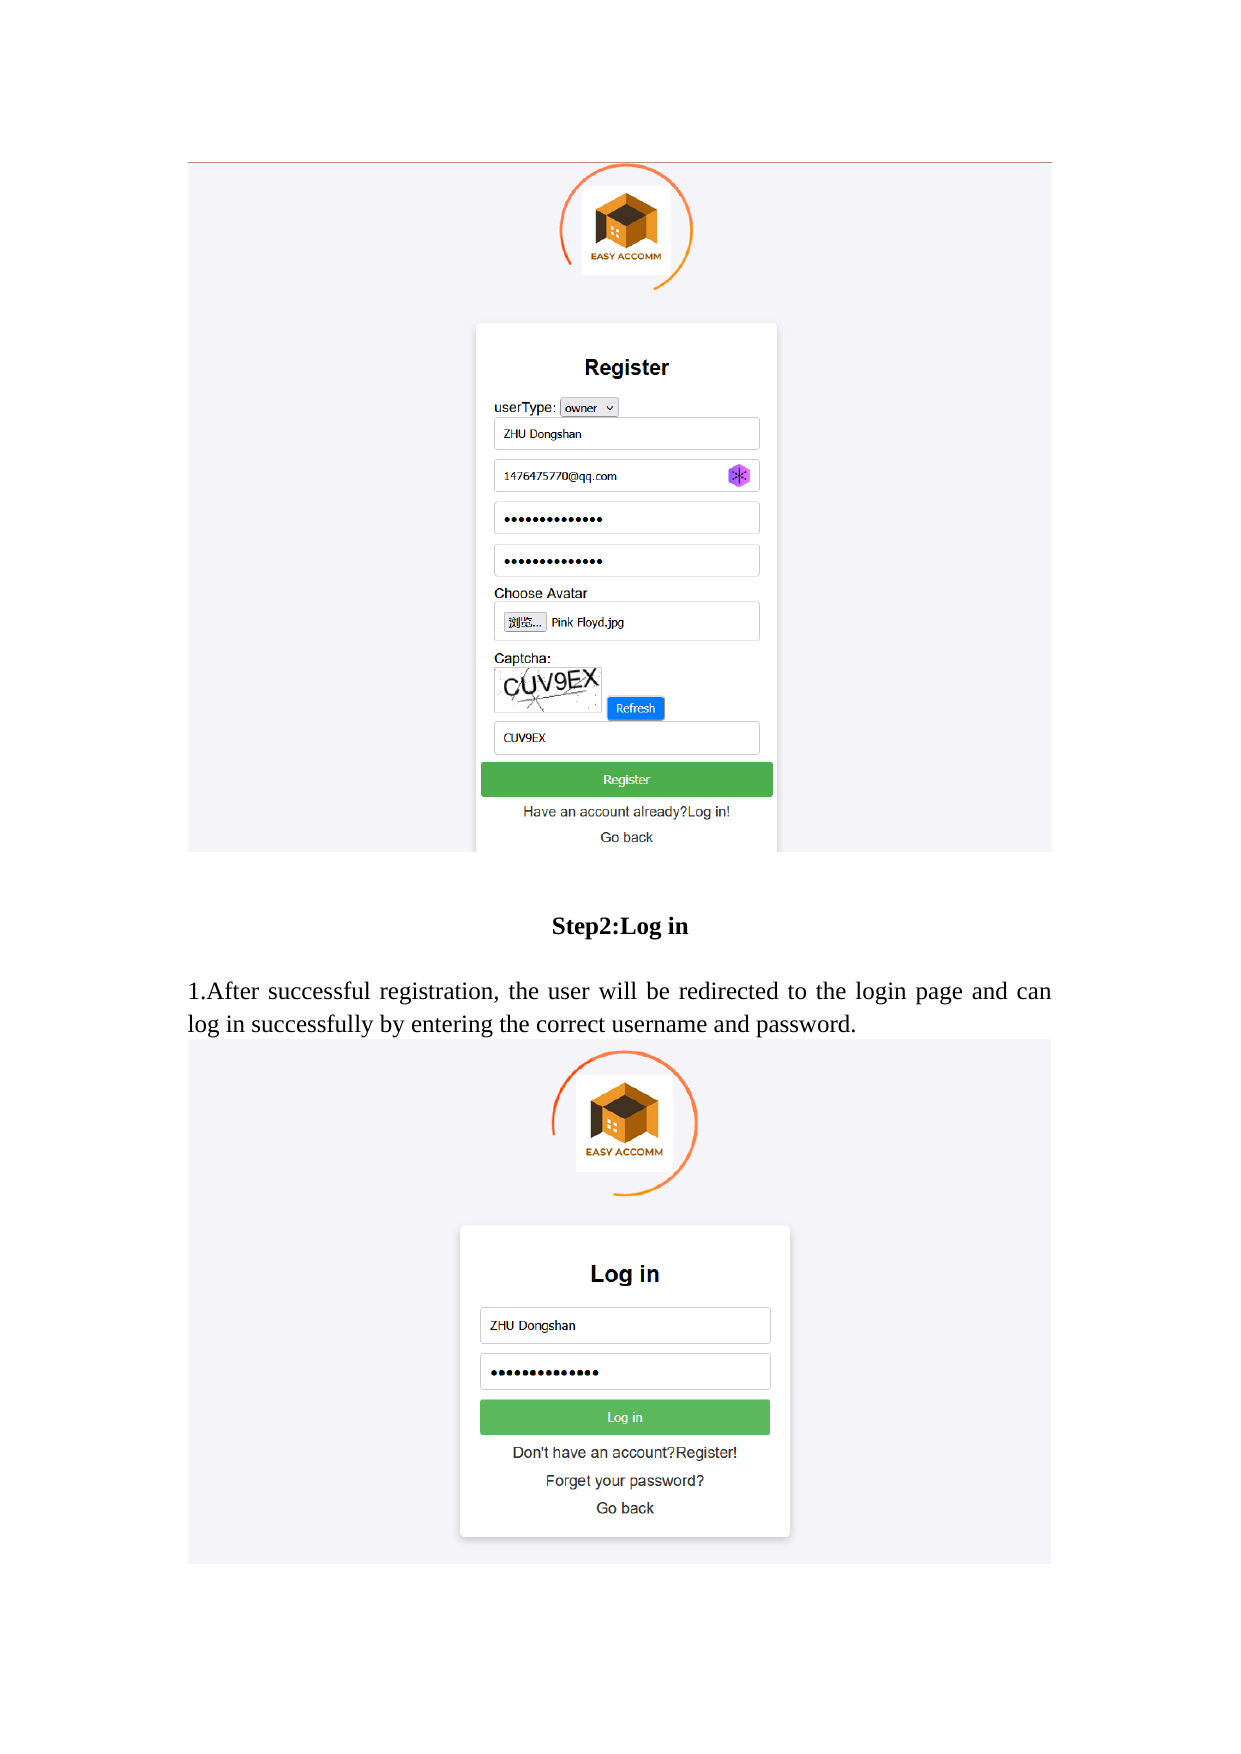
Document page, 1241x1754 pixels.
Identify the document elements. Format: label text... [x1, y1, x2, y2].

list Step2:Log in [187, 909, 1053, 942]
picture [187, 1039, 1052, 1564]
picture [187, 162, 1053, 852]
list After successful registration, the user will be redirected to the login page and can log in successfully by entering the correct username and password. [187, 974, 1053, 1039]
